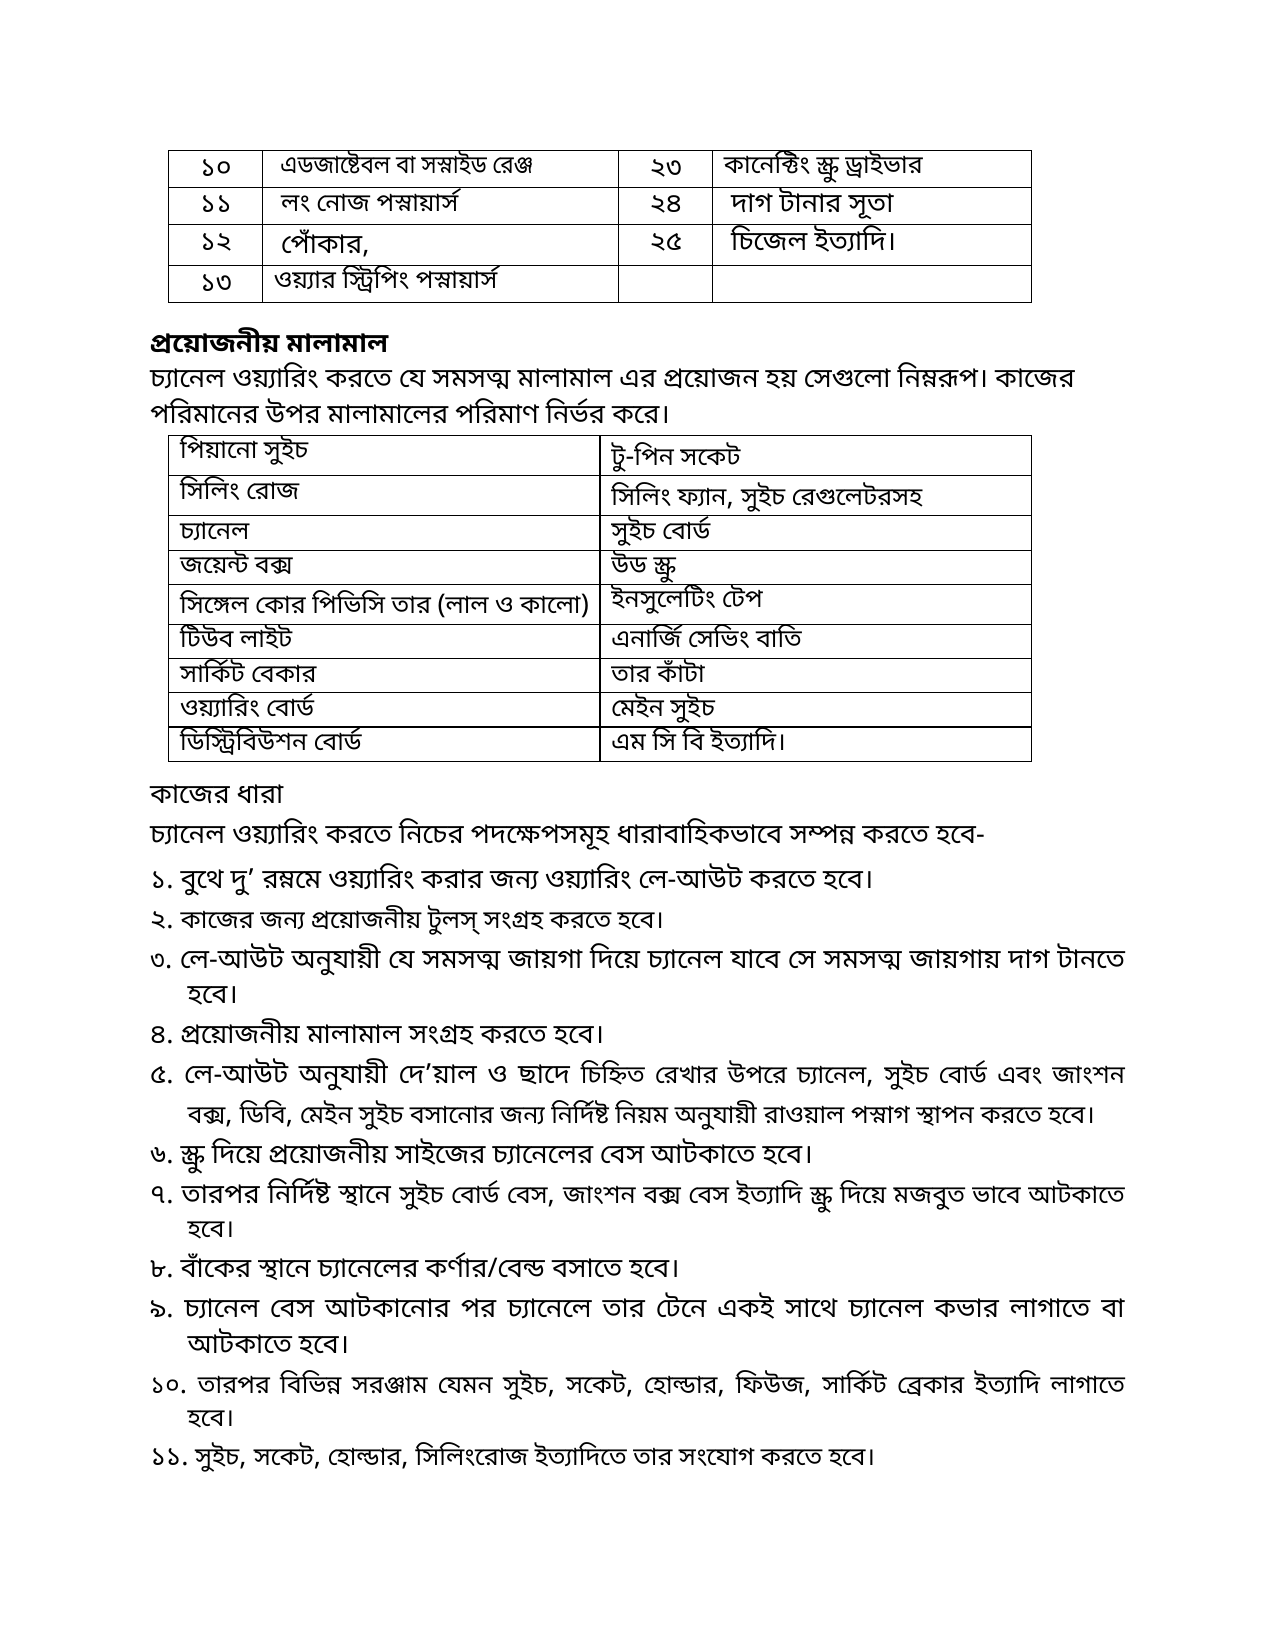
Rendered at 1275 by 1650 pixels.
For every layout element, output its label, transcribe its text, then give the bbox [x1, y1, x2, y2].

table_cell ১১ [169, 188, 262, 224]
text চ্যানেল ওয়্যারিং করতে যে সমসত্ম মালামাল এর প্রয়োজন হয় সেগুলো নিম্নরূপ। কাজের পরিমানের উপর মালামালের পরিমাণ নির্ভর করে। [150, 363, 1125, 435]
table_cell ওয়্যার স্ট্রিপিং পস্নায়ার্স [263, 266, 618, 302]
text ৩. লে-আউট অনুযায়ী যে সমসত্ম জায়গা দিয়ে চ্যানেল যাবে সে সমসত্ম জায়গায় দাগ টানতে হবে। [150, 939, 1125, 1015]
text ৯. চ্যানেল বেস আটকানোর পর চ্যানেলে তার টেনে একই সাথে চ্যানেল কভার লাগাতে বা আটকাতে হবে। [150, 1288, 1125, 1364]
text ১. বুথে দু’ রম্নমে ওয়্যারিং করার জন্য ওয়্যারিং লে-আউট করতে হবে। [150, 859, 1125, 899]
text ৮. বাঁকের স্থানে চ্যানেলের কর্ণার/বেন্ড বসাতে হবে। [150, 1248, 1125, 1288]
table_cell চ্যানেল [169, 516, 599, 549]
text ১১. সুইচ, সকেট, হোল্ডার, সিলিংরোজ ইত্যাদিতে তার সংযোগ করতে হবে। [150, 1436, 1125, 1476]
text ৪. প্রয়োজনীয় মালামাল সংগ্রহ করতে হবে। [150, 1015, 1125, 1055]
text ২. কাজের জন্য প্রয়োজনীয় টুলস্ সংগ্রহ করতে হবে। [150, 899, 1125, 939]
table_cell দাগ টানার সূতা [713, 188, 1031, 224]
table_cell কানেক্টিং স্ক্রু ড্রাইভার [713, 151, 1031, 187]
table_cell ২৪ [619, 188, 712, 224]
table_cell সুইচ বোর্ড [601, 516, 1031, 549]
table_cell তার কাঁটা [601, 659, 1031, 692]
text ৬. স্ক্রু দিয়ে প্রয়োজনীয় সাইজের চ্যানেলের বেস আটকাতে হবে। [150, 1135, 1125, 1175]
table_cell মেইন সুইচ [601, 693, 1031, 726]
table_cell টিউব লাইট [169, 625, 599, 658]
table_header টু-পিন সকেট [601, 436, 1031, 475]
table_cell পোঁকার, [263, 225, 618, 265]
table_cell এনার্জি সেভিং বাতি [601, 625, 1031, 658]
table_cell চিজেল ইত্যাদি। [713, 225, 1031, 265]
table_cell উড স্ক্রু [601, 551, 1031, 584]
table_cell ১২ [169, 225, 262, 265]
text ৫. লে-আউট অনুযায়ী দে’য়াল ও ছাদে চিহ্নিত রেখার উপরে চ্যানেল, সুইচ বোর্ড এবং জাংশন বক্স, ডিবি, মেইন সুইচ বসানোর জন্য নির্দিষ্ট নিয়ম অনুযায়ী রাওয়াল পস্নাগ স্থাপন করতে হবে। [150, 1055, 1125, 1135]
table_cell ডিস্ট্রিবিউশন বোর্ড [169, 728, 599, 761]
table_cell ২৩ [619, 151, 712, 187]
text ৭. তারপর নির্দিষ্ট স্থানে সুইচ বোর্ড বেস, জাংশন বক্স বেস ইত্যাদি স্ক্রু দিয়ে মজবুত ভাবে আটকাতে হবে। [150, 1175, 1125, 1248]
table_cell ১৩ [169, 266, 262, 302]
table_cell লং নোজ পস্নায়ার্স [263, 188, 618, 224]
text ১০. তারপর বিভিন্ন সরঞ্জাম যেমন সুইচ, সকেট, হোল্ডার, ফিউজ, সার্কিট ব্রেকার ইত্যাদি লাগাতে হবে। [150, 1364, 1125, 1436]
table_cell এম সি বি ইত্যাদি। [601, 728, 1031, 761]
text প্রয়োজনীয় মালামাল [150, 327, 1125, 363]
table_cell ওয়্যারিং বোর্ড [169, 693, 599, 726]
table_cell এডজাষ্টেবল বা সস্নাইড রেঞ্জ [263, 151, 618, 187]
table_cell [713, 266, 1031, 302]
subtitle চ্যানেল ওয়্যারিং করতে নিচের পদক্ষেপসমূহ ধারাবাহিকভাবে সম্পন্ন করতে হবে- [150, 814, 1125, 854]
table_header পিয়ানো সুইচ [169, 436, 599, 475]
table_cell ইনসুলেটিং টেপ [601, 585, 1031, 624]
table_cell সিলিং রোজ [169, 476, 599, 515]
table_cell জয়েন্ট বক্স [169, 551, 599, 584]
table_cell ২৫ [619, 225, 712, 265]
table_cell সিঙ্গেল কোর পিভিসি তার (লাল ও কালো) [169, 585, 599, 624]
table_cell [619, 266, 712, 302]
table_cell ১০ [169, 151, 262, 187]
table_cell সার্কিট বেকার [169, 659, 599, 692]
subtitle কাজের ধারা [150, 778, 1125, 814]
table_cell সিলিং ফ্যান, সুইচ রেগুলেটরসহ [601, 476, 1031, 515]
